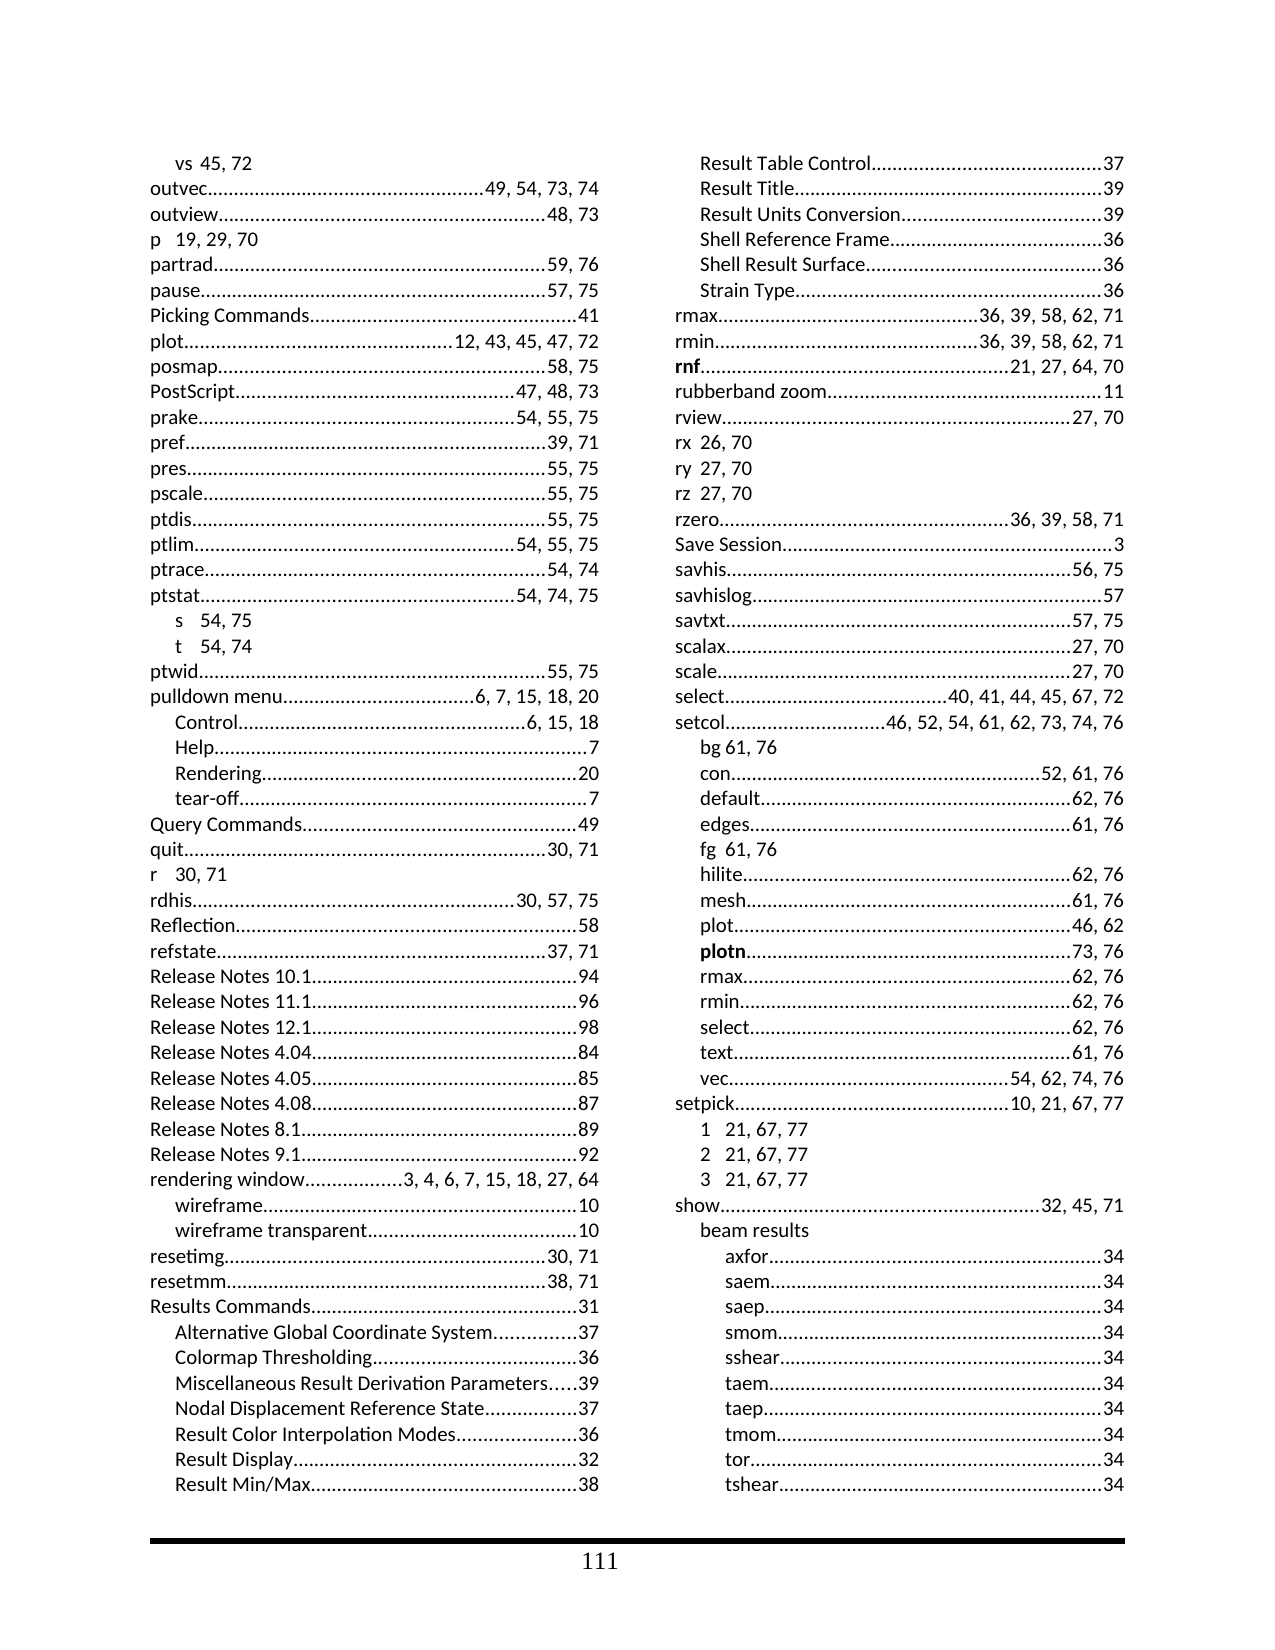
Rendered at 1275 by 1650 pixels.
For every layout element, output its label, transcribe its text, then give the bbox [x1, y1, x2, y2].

text ptdis 55, 75 [150, 506, 600, 531]
text savhislog 57 [675, 582, 1125, 607]
text Results Commands 31 [150, 1294, 600, 1319]
text pscale 55, 75 [150, 480, 600, 506]
text saem 34 [725, 1268, 1125, 1294]
text Picking Commands 41 [150, 302, 600, 328]
text savhis 56, 75 [675, 557, 1125, 582]
text tor 34 [725, 1446, 1125, 1472]
text pref 39, 71 [150, 429, 600, 455]
text text 61, 76 [700, 1039, 1125, 1065]
text Shell Result Surface 36 [700, 252, 1125, 277]
text t 54, 74 [175, 633, 600, 658]
text tmom 34 [725, 1421, 1125, 1446]
text fg 61, 76 [700, 836, 1125, 862]
text Release Notes 4.04 84 [150, 1039, 600, 1065]
text con 52, 61, 76 [700, 760, 1125, 785]
text pause 57, 75 [150, 277, 600, 302]
text 2 21, 67, 77 [700, 1141, 1125, 1167]
text saep 34 [725, 1294, 1125, 1319]
text rnf 21, 27, 64, 70 [675, 353, 1125, 379]
text rmin 36, 39, 58, 62, 71 [675, 328, 1125, 353]
text wireframe 10 [175, 1192, 600, 1217]
text Nodal Displacement Reference State 37 [175, 1395, 600, 1421]
text wireframe transparent 10 [175, 1217, 600, 1243]
text tear-off 7 [175, 785, 600, 811]
text refstate 37, 71 [150, 938, 600, 963]
text resetmm 38, 71 [150, 1268, 600, 1294]
text s 54, 75 [175, 607, 600, 633]
text rubberband zoom 11 [675, 379, 1125, 404]
text Release Notes 12.1 98 [150, 1014, 600, 1039]
text plot 46, 62 [700, 912, 1125, 938]
text Colormap Thresholding 36 [175, 1344, 600, 1370]
text Query Commands 49 [150, 811, 600, 836]
text PostScript 47, 48, 73 [150, 379, 600, 404]
text vs 45, 72 [175, 150, 600, 175]
text prake 54, 55, 75 [150, 404, 600, 429]
text select 40, 41, 44, 45, 67, 72 [675, 684, 1125, 709]
text ptrace 54, 74 [150, 557, 600, 582]
text scale 27, 70 [675, 658, 1125, 684]
text outview 48, 73 [150, 201, 600, 226]
text plotn 73, 76 [700, 938, 1125, 963]
text Reflection 58 [150, 912, 600, 938]
text tshear 34 [725, 1472, 1125, 1497]
text rmin 62, 76 [700, 989, 1125, 1014]
text plot 12, 43, 45, 47, 72 [150, 328, 600, 353]
text smom 34 [725, 1319, 1125, 1344]
text Release Notes 4.05 85 [150, 1065, 600, 1090]
text sshear 34 [725, 1344, 1125, 1370]
text ptwid 55, 75 [150, 658, 600, 684]
text p 19, 29, 70 [150, 226, 600, 252]
text rz 27, 70 [675, 480, 1125, 506]
text rendering window 3, 4, 6, 7, 15, 18, 27, 64 [150, 1167, 600, 1192]
text posmap 58, 75 [150, 353, 600, 379]
text pulldown menu 6, 7, 15, 18, 20 [150, 684, 600, 709]
text edges 61, 76 [700, 811, 1125, 836]
text vec 54, 62, 74, 76 [700, 1065, 1125, 1090]
text setpick 10, 21, 67, 77 [675, 1090, 1125, 1116]
text Result Units Conversion 39 [700, 201, 1125, 226]
text Release Notes 4.08 87 [150, 1090, 600, 1116]
text resetimg 30, 71 [150, 1243, 600, 1268]
text Strain Type 36 [700, 277, 1125, 302]
text rdhis 30, 57, 75 [150, 887, 600, 912]
text show 32, 45, 71 [675, 1192, 1125, 1217]
text rzero 36, 39, 58, 71 [675, 506, 1125, 531]
text partrad 59, 76 [150, 252, 600, 277]
text taem 34 [725, 1370, 1125, 1395]
text select 62, 76 [700, 1014, 1125, 1039]
text outvec 49, 54, 73, 74 [150, 175, 600, 201]
text Release Notes 9.1 92 [150, 1141, 600, 1167]
text Release Notes 11.1 96 [150, 989, 600, 1014]
text rview 27, 70 [675, 404, 1125, 429]
text ptlim 54, 55, 75 [150, 531, 600, 557]
text default 62, 76 [700, 785, 1125, 811]
text scalax 27, 70 [675, 633, 1125, 658]
text pres 55, 75 [150, 455, 600, 480]
text r 30, 71 [150, 862, 600, 887]
text Result Color Interpolation Modes 36 [175, 1421, 600, 1446]
text bg 61, 76 [700, 734, 1125, 760]
text Miscellaneous Result Derivation Parameters 39 [175, 1370, 600, 1395]
text ptstat 54, 74, 75 [150, 582, 600, 607]
text ry 27, 70 [675, 455, 1125, 480]
text Shell Reference Frame 36 [700, 226, 1125, 252]
text savtxt 57, 75 [675, 607, 1125, 633]
text Release Notes 8.1 89 [150, 1116, 600, 1141]
text rx 26, 70 [675, 429, 1125, 455]
text setcol 46, 52, 54, 61, 62, 73, 74, 76 [675, 709, 1125, 734]
text mesh 61, 76 [700, 887, 1125, 912]
text Result Table Control 37 [700, 150, 1125, 175]
text Help 7 [175, 734, 600, 760]
text quit 30, 71 [150, 836, 600, 862]
text hilite 62, 76 [700, 862, 1125, 887]
text Control 6, 15, 18 [175, 709, 600, 734]
text Result Title 39 [700, 175, 1125, 201]
text Rendering 20 [175, 760, 600, 785]
text Result Display 32 [175, 1446, 600, 1472]
text Save Session 3 [675, 531, 1125, 557]
text rmax 36, 39, 58, 62, 71 [675, 302, 1125, 328]
text beam results [700, 1217, 1125, 1243]
text 3 21, 67, 77 [700, 1167, 1125, 1192]
text axfor 34 [725, 1243, 1125, 1268]
text Release Notes 10.1 94 [150, 963, 600, 989]
text rmax 62, 76 [700, 963, 1125, 989]
text Alternative Global Coordinate System 37 [175, 1319, 600, 1344]
text Result Min/Max 38 [175, 1472, 600, 1497]
text 1 21, 67, 77 [700, 1116, 1125, 1141]
text taep 34 [725, 1395, 1125, 1421]
